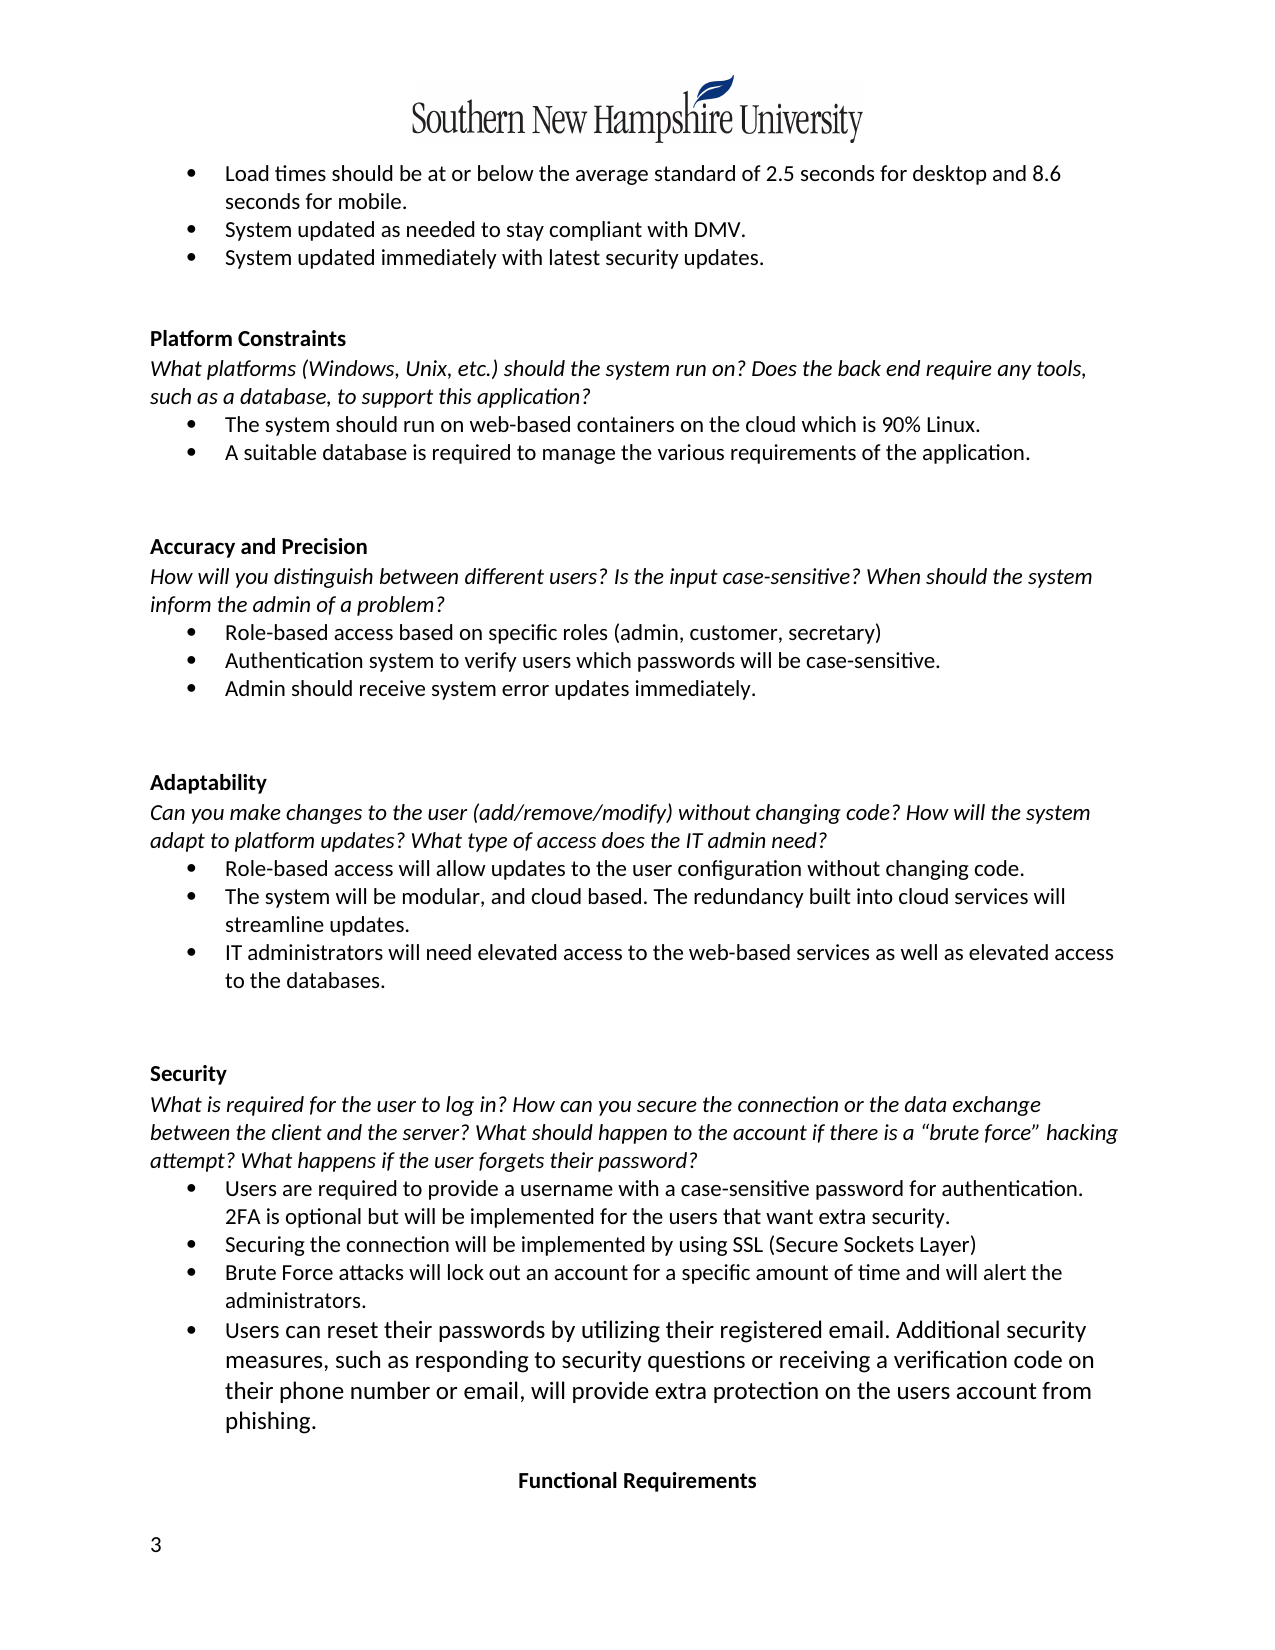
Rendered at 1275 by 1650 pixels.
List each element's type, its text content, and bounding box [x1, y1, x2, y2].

text What is required for the user to log in? How can you secure the connection or the data exchange between the client and the server? What should happen to the account if there is a “brute force” hacking attempt? What happens if the user forgets their password? [150, 1090, 1125, 1174]
list Admin should receive system error updates immediately. [187, 674, 1125, 702]
list A suitable database is required to manage the various requirements of the application. [187, 438, 1125, 466]
list Role-based access will allow updates to the user configuration without changing code. [187, 854, 1125, 882]
subtitle Security [150, 1059, 1125, 1087]
list Authentication system to verify users which passwords will be case-sensitive. [187, 646, 1125, 674]
text What platforms (Windows, Unix, etc.) should the system run on? Does the back end require any tools, such as a database, to support this application? [150, 354, 1125, 410]
list The system will be modular, and cloud based. The redundancy built into cloud services will streamline updates. [187, 882, 1125, 938]
subtitle Platform Constraints [150, 324, 1125, 352]
subtitle Accuracy and Precision [150, 532, 1125, 560]
list Users are required to provide a username with a case-sensitive password for authentication. 2FA is optional but will be implemented for the users that want extra security. [187, 1174, 1125, 1230]
subtitle Adaptability [150, 768, 1125, 796]
list Load times should be at or below the average standard of 2.5 seconds for desktop and 8.6 seconds for mobile. [187, 159, 1125, 215]
list IT administrators will need elevated access to the web-based services as well as elevated access to the databases. [187, 938, 1125, 994]
text Can you make changes to the user (add/remove/modify) without changing code? How will the system adapt to platform updates? What type of access does the IT admin need? [150, 798, 1125, 854]
picture [412, 75, 863, 143]
list The system should run on web-based containers on the cloud which is 90% Linux. [187, 410, 1125, 438]
text How will you distinguish between different users? Is the input case-sensitive? When should the system inform the admin of a problem? [150, 562, 1125, 618]
list Securing the connection will be implemented by using SSL (Secure Sockets Layer) [187, 1230, 1125, 1258]
list System updated immediately with latest security updates. [187, 243, 1125, 271]
list System updated as needed to stay compliant with DMV. [187, 215, 1125, 243]
subtitle Functional Requirements [150, 1466, 1125, 1494]
list Role-based access based on specific roles (admin, customer, secretary) [187, 618, 1125, 646]
list Users can reset their passwords by utilizing their registered email. Additional security measures, such as responding to security questions or receiving a verification code on their phone number or email, will provide extra protection on the users account from phishing. [187, 1314, 1125, 1436]
list Brute Force attacks will lock out an account for a specific amount of time and will alert the administrators. [187, 1258, 1125, 1314]
